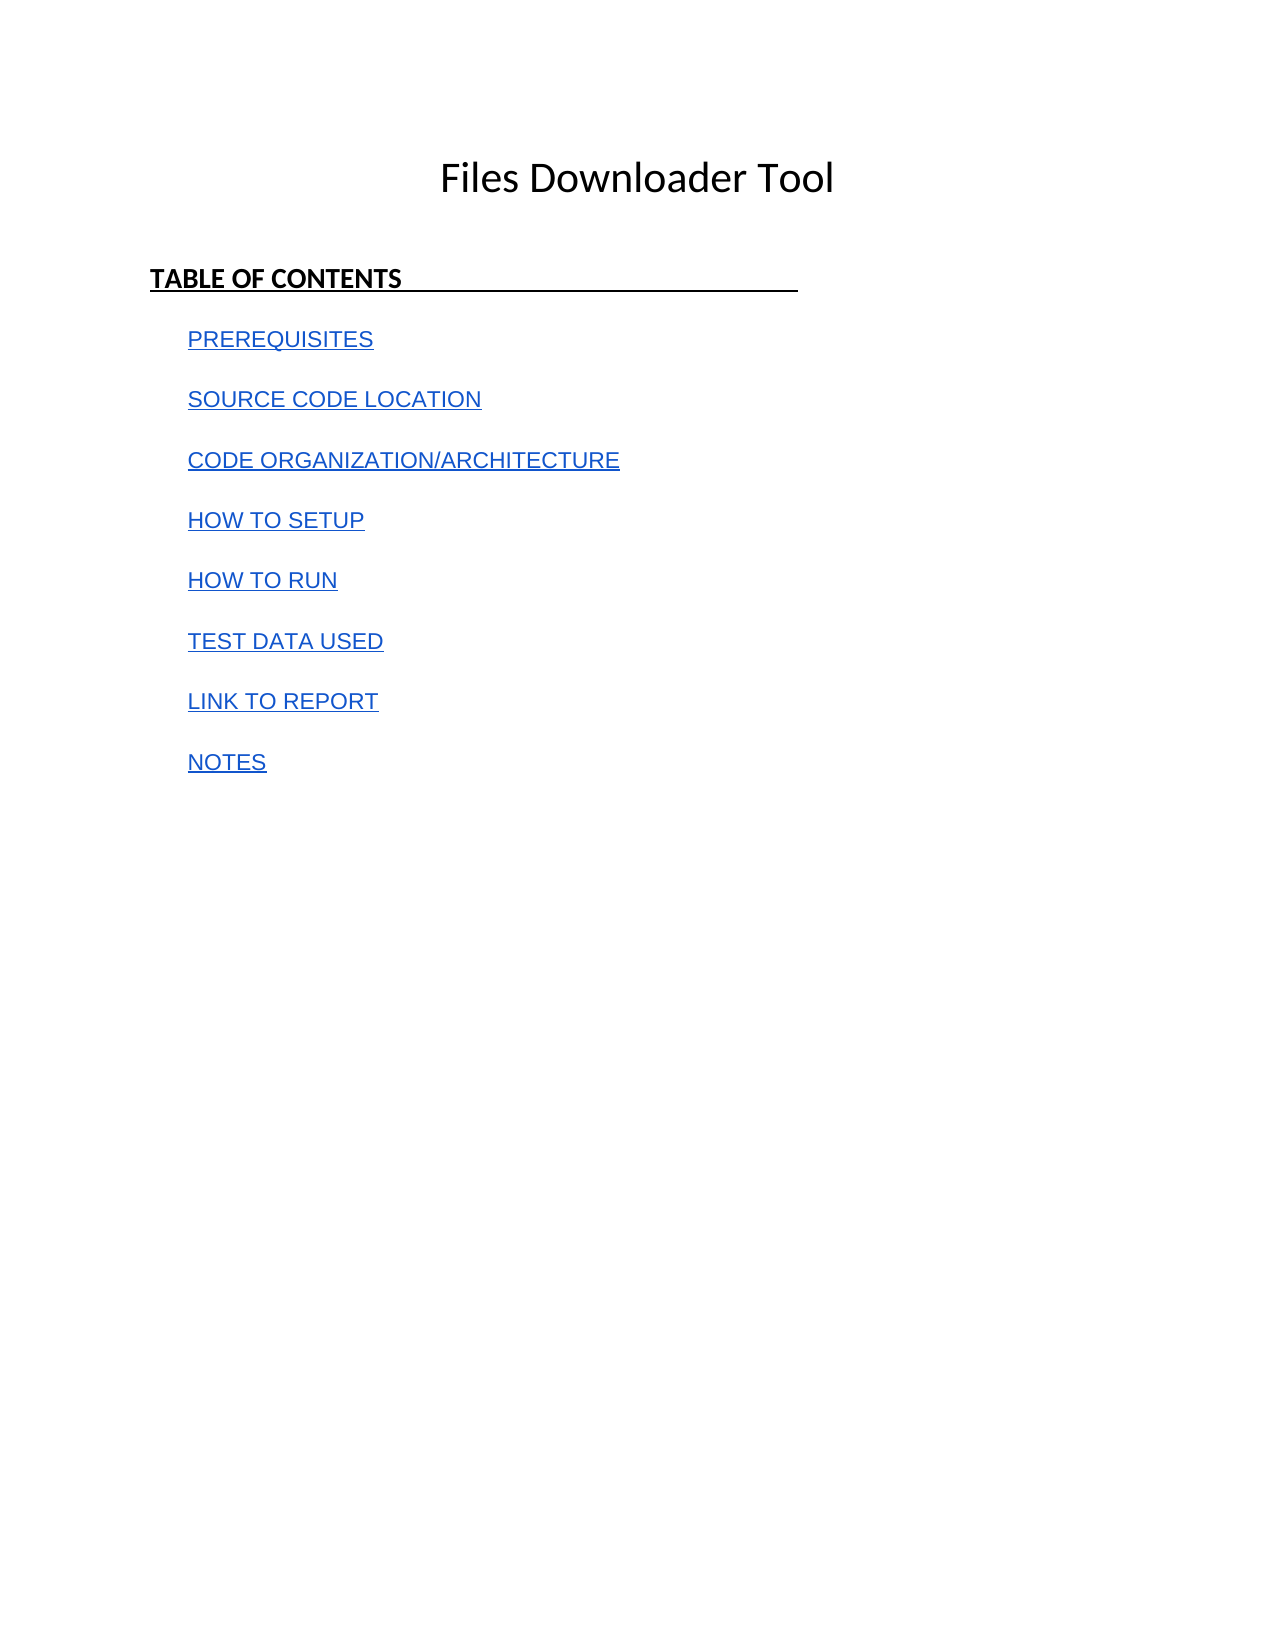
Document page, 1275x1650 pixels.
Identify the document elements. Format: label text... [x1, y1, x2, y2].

text TEST DATA USED [187, 628, 1125, 654]
title Files Downloader Tool [150, 150, 1125, 203]
text HOW TO SETUP [187, 507, 1125, 533]
text CODE ORGANIZATION/ARCHITECTURE [187, 447, 1125, 473]
text SOURCE CODE LOCATION [187, 386, 1125, 413]
text TABLE OF CONTENTS [150, 260, 1125, 296]
text PREREQUISITES [187, 326, 1125, 352]
text NOTES [187, 749, 1125, 775]
text LINK TO REPORT [187, 688, 1125, 715]
text HOW TO RUN [187, 567, 1125, 594]
